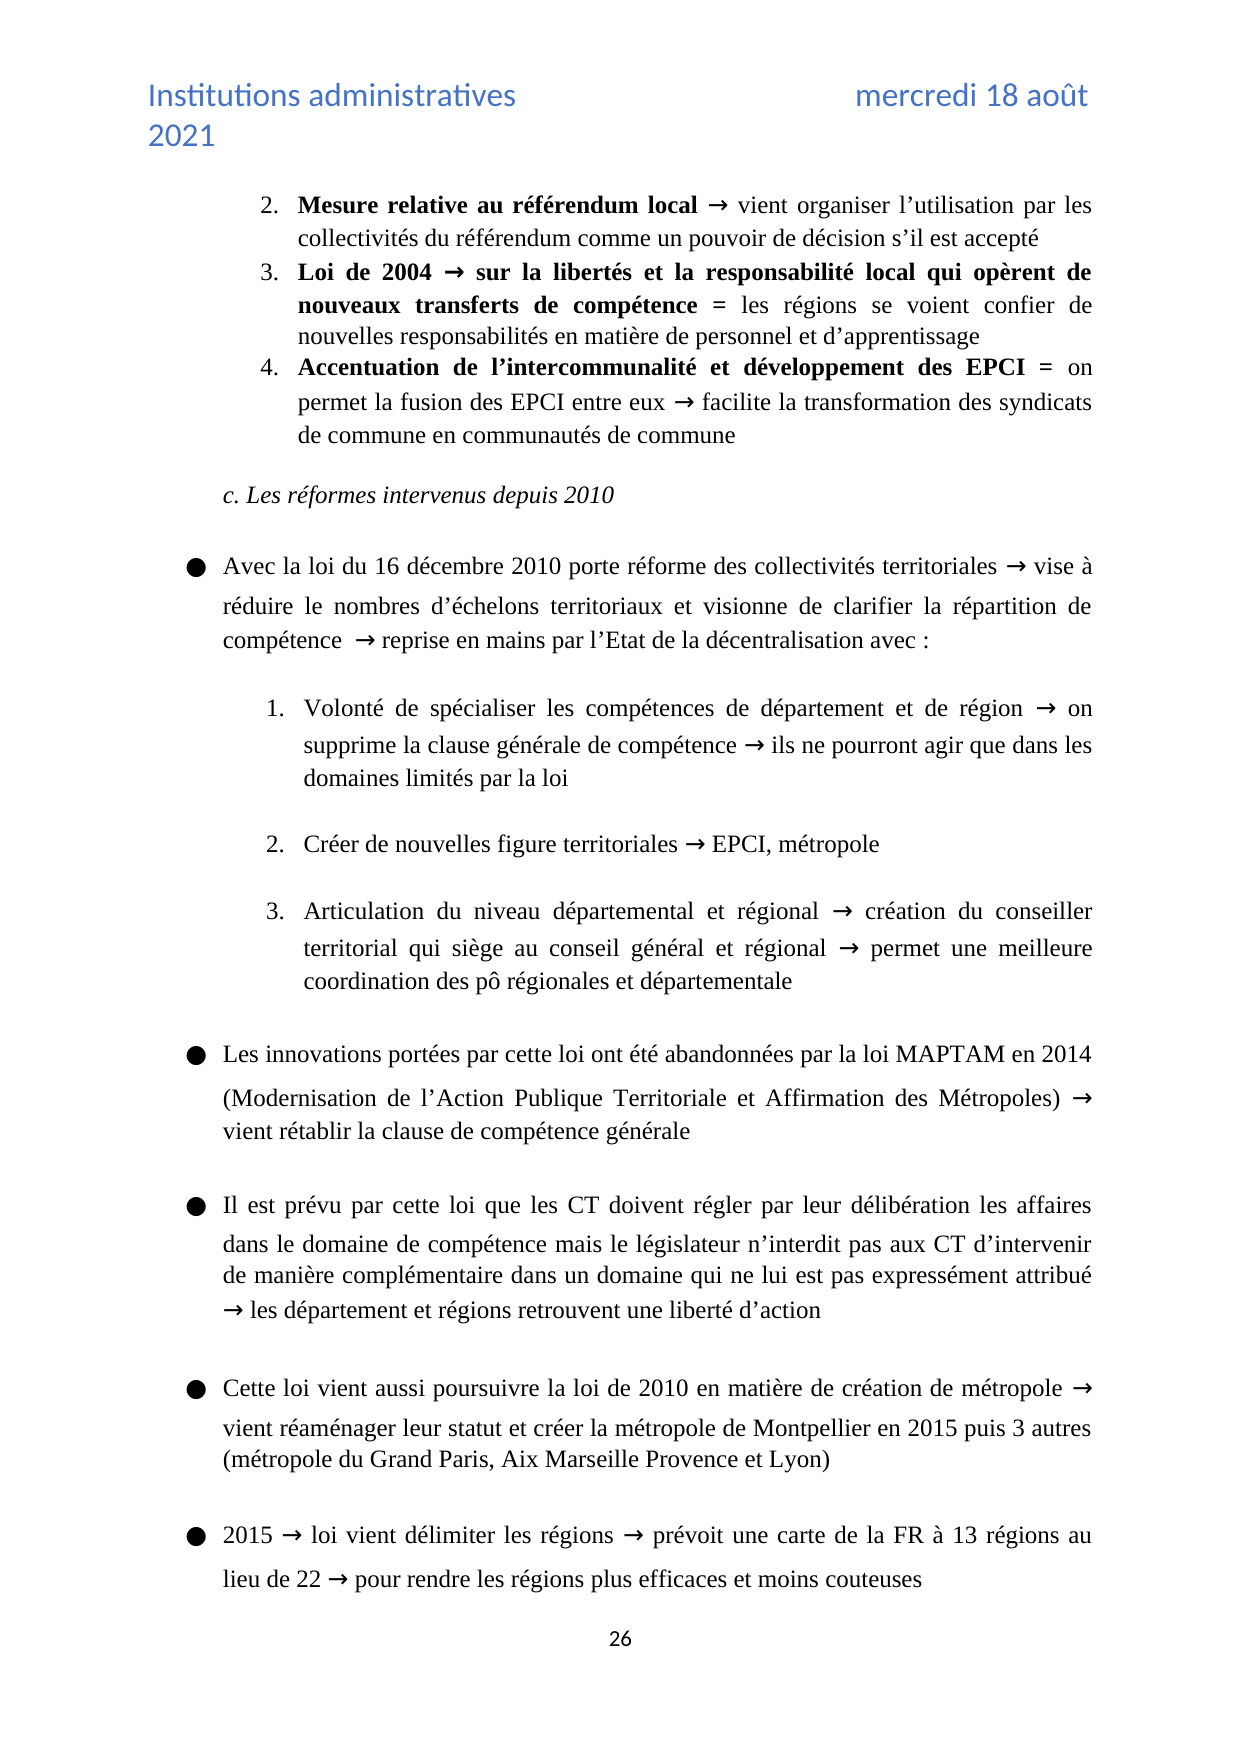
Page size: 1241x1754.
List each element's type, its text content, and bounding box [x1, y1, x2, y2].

list Volonté de spécialiser les compétences de département et de région → on supprime la clause générale de compétence → ils ne pourront agir que dans les domaines limités par la loi [266, 690, 1093, 792]
list Mesure relative au référendum local → vient organiser l’utilisation par les collectivités du référendum comme un pouvoir de décision s’il est accepté [260, 186, 1093, 251]
list Créer de nouvelles figure territoriales → EPCI, métropole [266, 825, 1093, 859]
text c. Les réformes intervenus depuis 2010 [148, 480, 1093, 508]
list Avec la loi du 16 décembre 2010 porte réforme des collectivités territoriales → vise à réduire le nombres d’échelons territoriaux et visionne de clarifier la répartition de compétence → reprise en mains par l’Etat de la décentralisation avec : [185, 537, 1093, 656]
list Il est prévu par cette loi que les CT doivent régler par leur délibération les affaires dans le domaine de compétence mais le législateur n’interdit pas aux CT d’intervenir de manière complémentaire dans un domaine qui ne lui est pas expressément attribué → les département et régions retrouvent une liberté d’action [185, 1176, 1093, 1326]
list Articulation du niveau départemental et régional → création du conseiller territorial qui siège au conseil général et régional → permet une meilleure coordination des pô régionales et départementale [266, 893, 1093, 995]
list 2015 → loi vient délimiter les régions → prévoit une carte de la FR à 13 régions au lieu de 22 → pour rendre les régions plus efficaces et moins couteuses [185, 1507, 1093, 1594]
list Loi de 2004 → sur la libertés et la responsabilité local qui opèrent de nouveaux transferts de compétence = les régions se voient confier de nouvelles responsabilités en matière de personnel et d’apprentissage [260, 254, 1093, 350]
list Cette loi vient aussi poursuivre la loi de 2010 en matière de création de métropole → vient réaménager leur statut et créer la métropole de Montpellier en 2015 puis 3 autres (métropole du Grand Paris, Aix Marseille Provence et Lyon) [185, 1360, 1093, 1473]
list Accentuation de l’intercommunalité et développement des EPCI = on permet la fusion des EPCI entre eux → facilite la transformation des syndicats de commune en communautés de commune [260, 352, 1093, 449]
list Les innovations portées par cette loi ont été abandonnées par la loi MAPTAM en 2014 (Modernisation de l’Action Publique Territoriale et Affirmation des Métropoles) → vient rétablir la clause de compétence générale [185, 1026, 1093, 1145]
